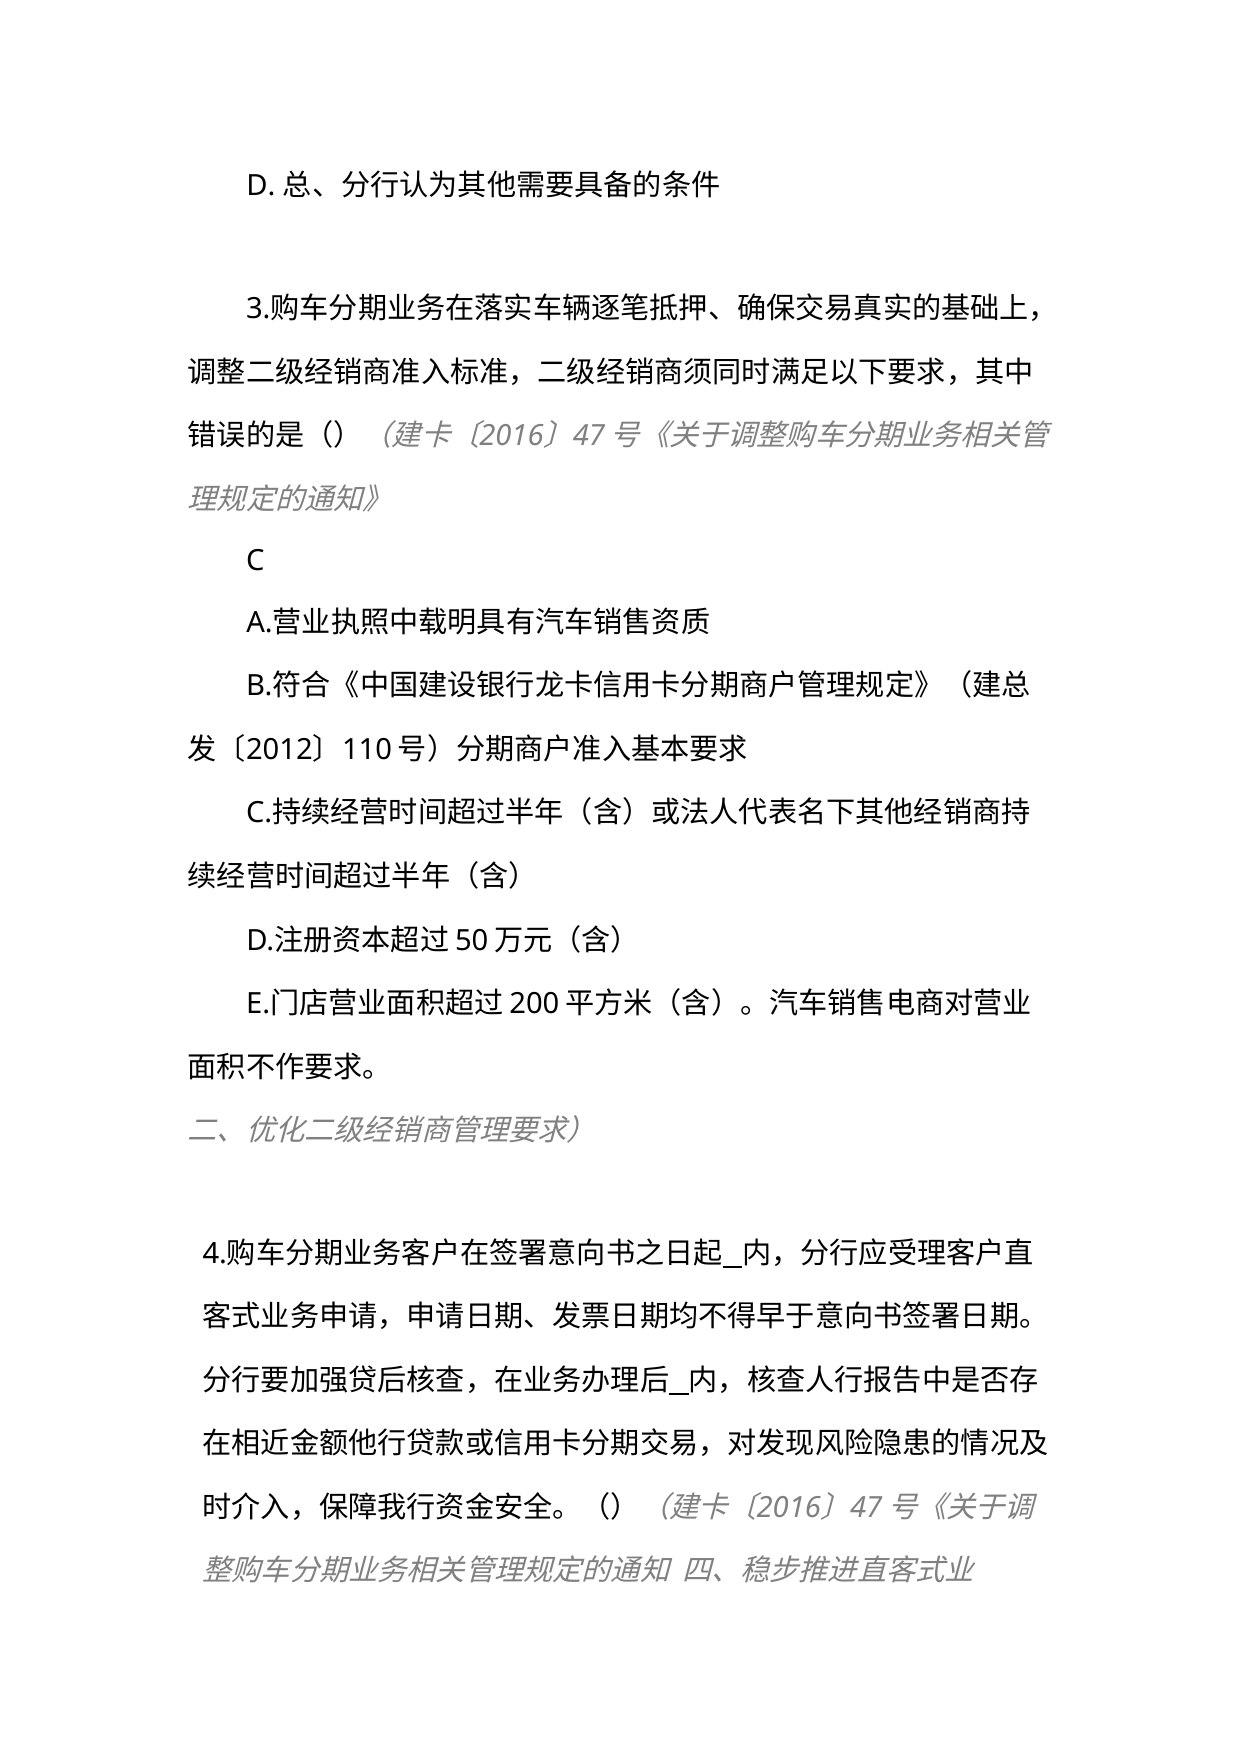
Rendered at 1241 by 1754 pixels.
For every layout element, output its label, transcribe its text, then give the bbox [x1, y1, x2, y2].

text D. 总、分行认为其他需要具备的条件 [217, 162, 1053, 204]
text C [187, 539, 1053, 579]
text C.持续经营时间超过半年（含）或法人代表名下其他经销商持续经营时间超过半年（含） [187, 789, 1053, 895]
text 3.购车分期业务在落实车辆逐笔抵押、确保交易真实的基础上，调整二级经销商准入标准，二级经销商须同时满足以下要求，其中错误的是（）（建卡〔2016〕47号《关于调整购车分期业务相关管理规定的通知》 [187, 285, 1053, 518]
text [202, 1229, 1053, 1589]
text E.门店营业面积超过200平方米（含）。汽车销售电商对营业面积不作要求。 [187, 979, 1053, 1085]
text D.注册资本超过50万元（含） [217, 916, 1053, 958]
text B.符合《中国建设银行龙卡信用卡分期商户管理规定》（建总发〔2012〕110号）分期商户准入基本要求 [187, 662, 1053, 768]
text 二、优化二级经销商管理要求） [187, 1107, 1053, 1149]
text A.营业执照中载明具有汽车销售资质 [217, 598, 1053, 641]
